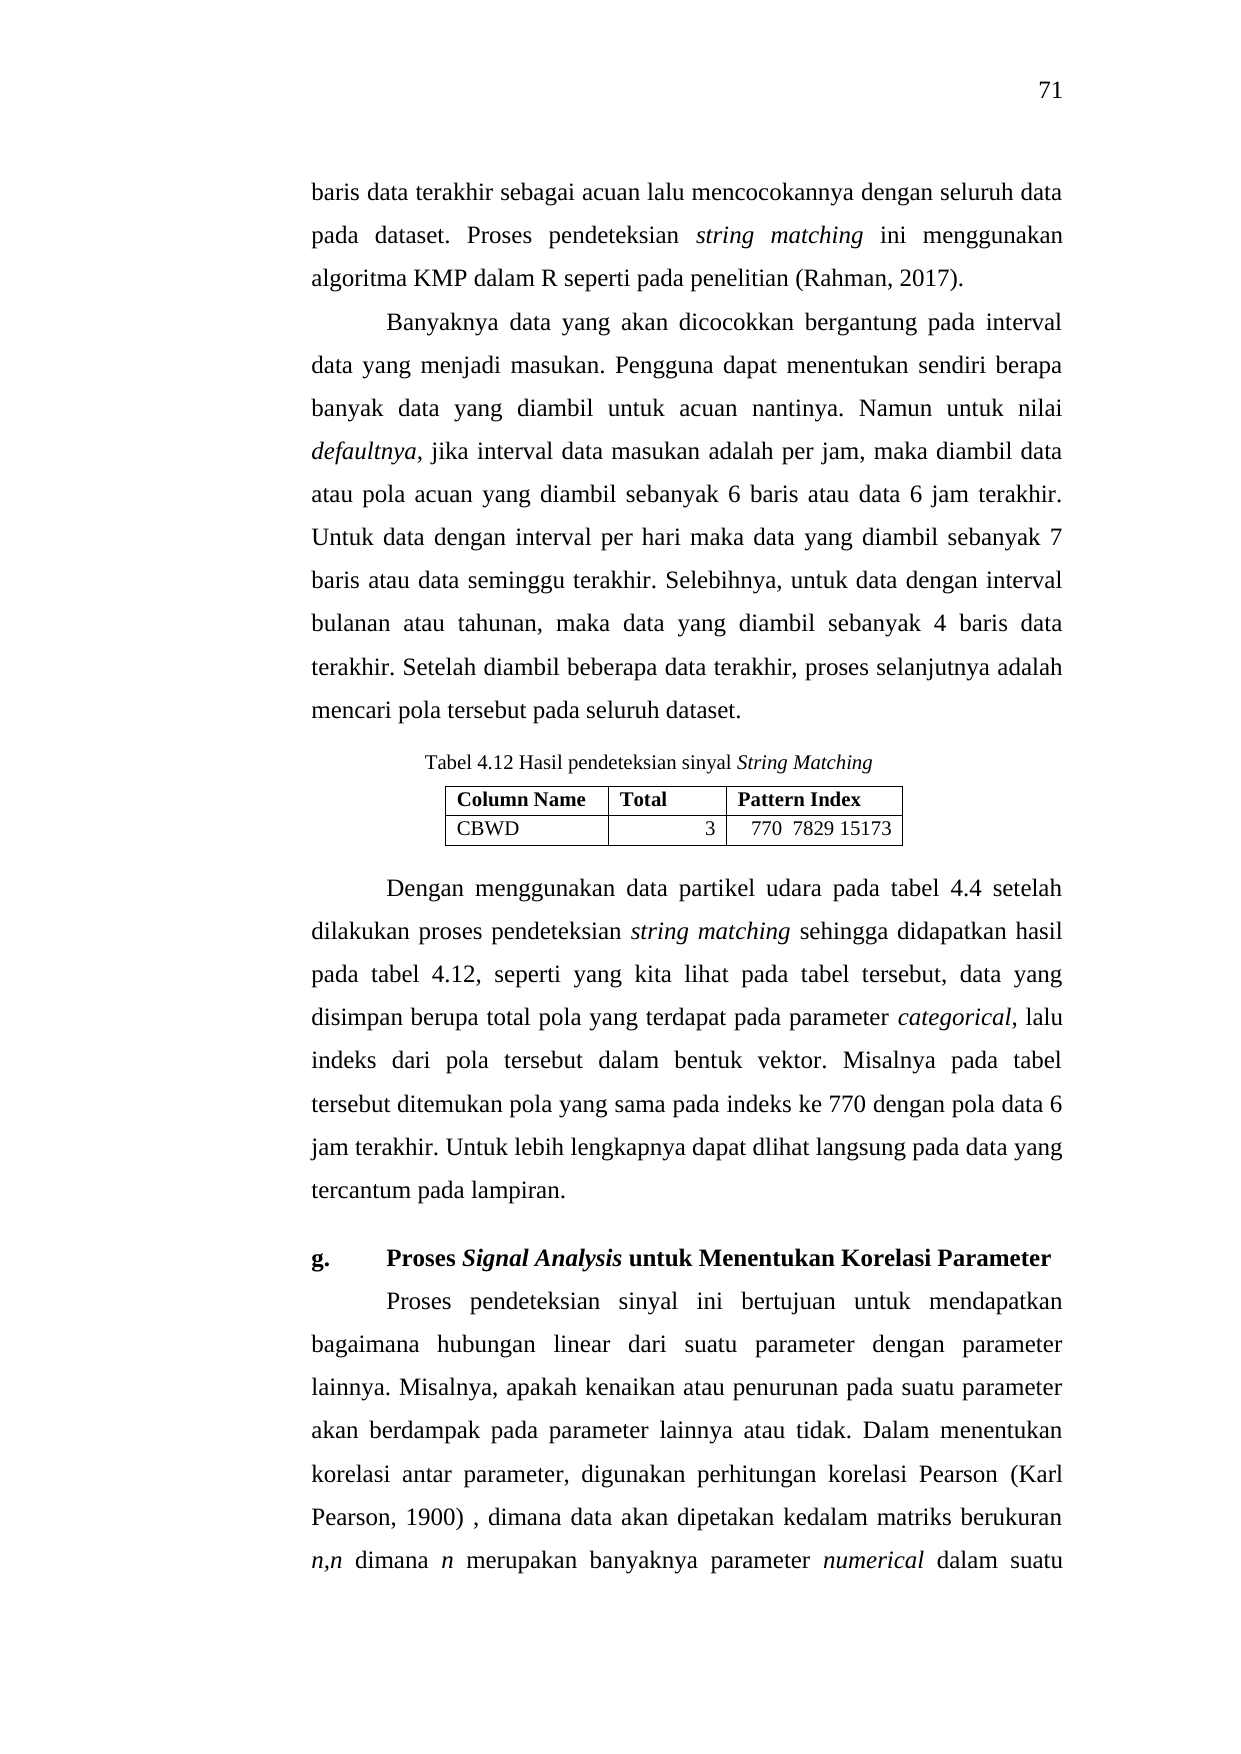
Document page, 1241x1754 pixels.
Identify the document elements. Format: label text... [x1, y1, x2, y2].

table_header Total [609, 787, 726, 815]
table_cell CBWD [446, 816, 608, 844]
text Banyaknya data yang akan dicocokkan bergantung pada interval data yang menjadi masukan. Pengguna dapat menentukan sendiri berapa banyak data yang diambil untuk acuan nantinya. Namun untuk nilai defaultnya, jika interval data masukan adalah per jam, maka diambil data atau pola acuan yang diambil sebanyak 6 baris atau data 6 jam terakhir. Untuk data dengan interval per hari maka data yang diambil sebanyak 7 baris atau data seminggu terakhir. Selebihnya, untuk data dengan interval bulanan atau tahunan, maka data yang diambil sebanyak 4 baris data terakhir. Setelah diambil beberapa data terakhir, proses selanjutnya adalah mencari pola tersebut pada seluruh dataset. [311, 307, 1063, 723]
text Tabel 4.12 Hasil pendeteksian sinyal String Matching [236, 750, 1063, 774]
table_cell 3 [609, 816, 726, 844]
table_header Column Name [446, 787, 608, 815]
text Dengan menggunakan data partikel udara pada tabel 4.4 setelah dilakukan proses pendeteksian string matching sehingga didapatkan hasil pada tabel 4.12, seperti yang kita lihat pada tabel tersebut, data yang disimpan berupa total pola yang terdapat pada parameter categorical, lalu indeks dari pola tersebut dalam bentuk vektor. Misalnya pada tabel tersebut ditemukan pola yang sama pada indeks ke 770 dengan pola data 6 jam terakhir. Untuk lebih lengkapnya dapat dlihat langsung pada data yang tercantum pada lampiran. [311, 873, 1063, 1204]
list Proses Signal Analysis untuk Menentukan Korelasi Parameter [311, 1243, 1063, 1272]
table_header Pattern Index [727, 787, 902, 815]
table_cell 770 7829 15173 [727, 816, 902, 844]
